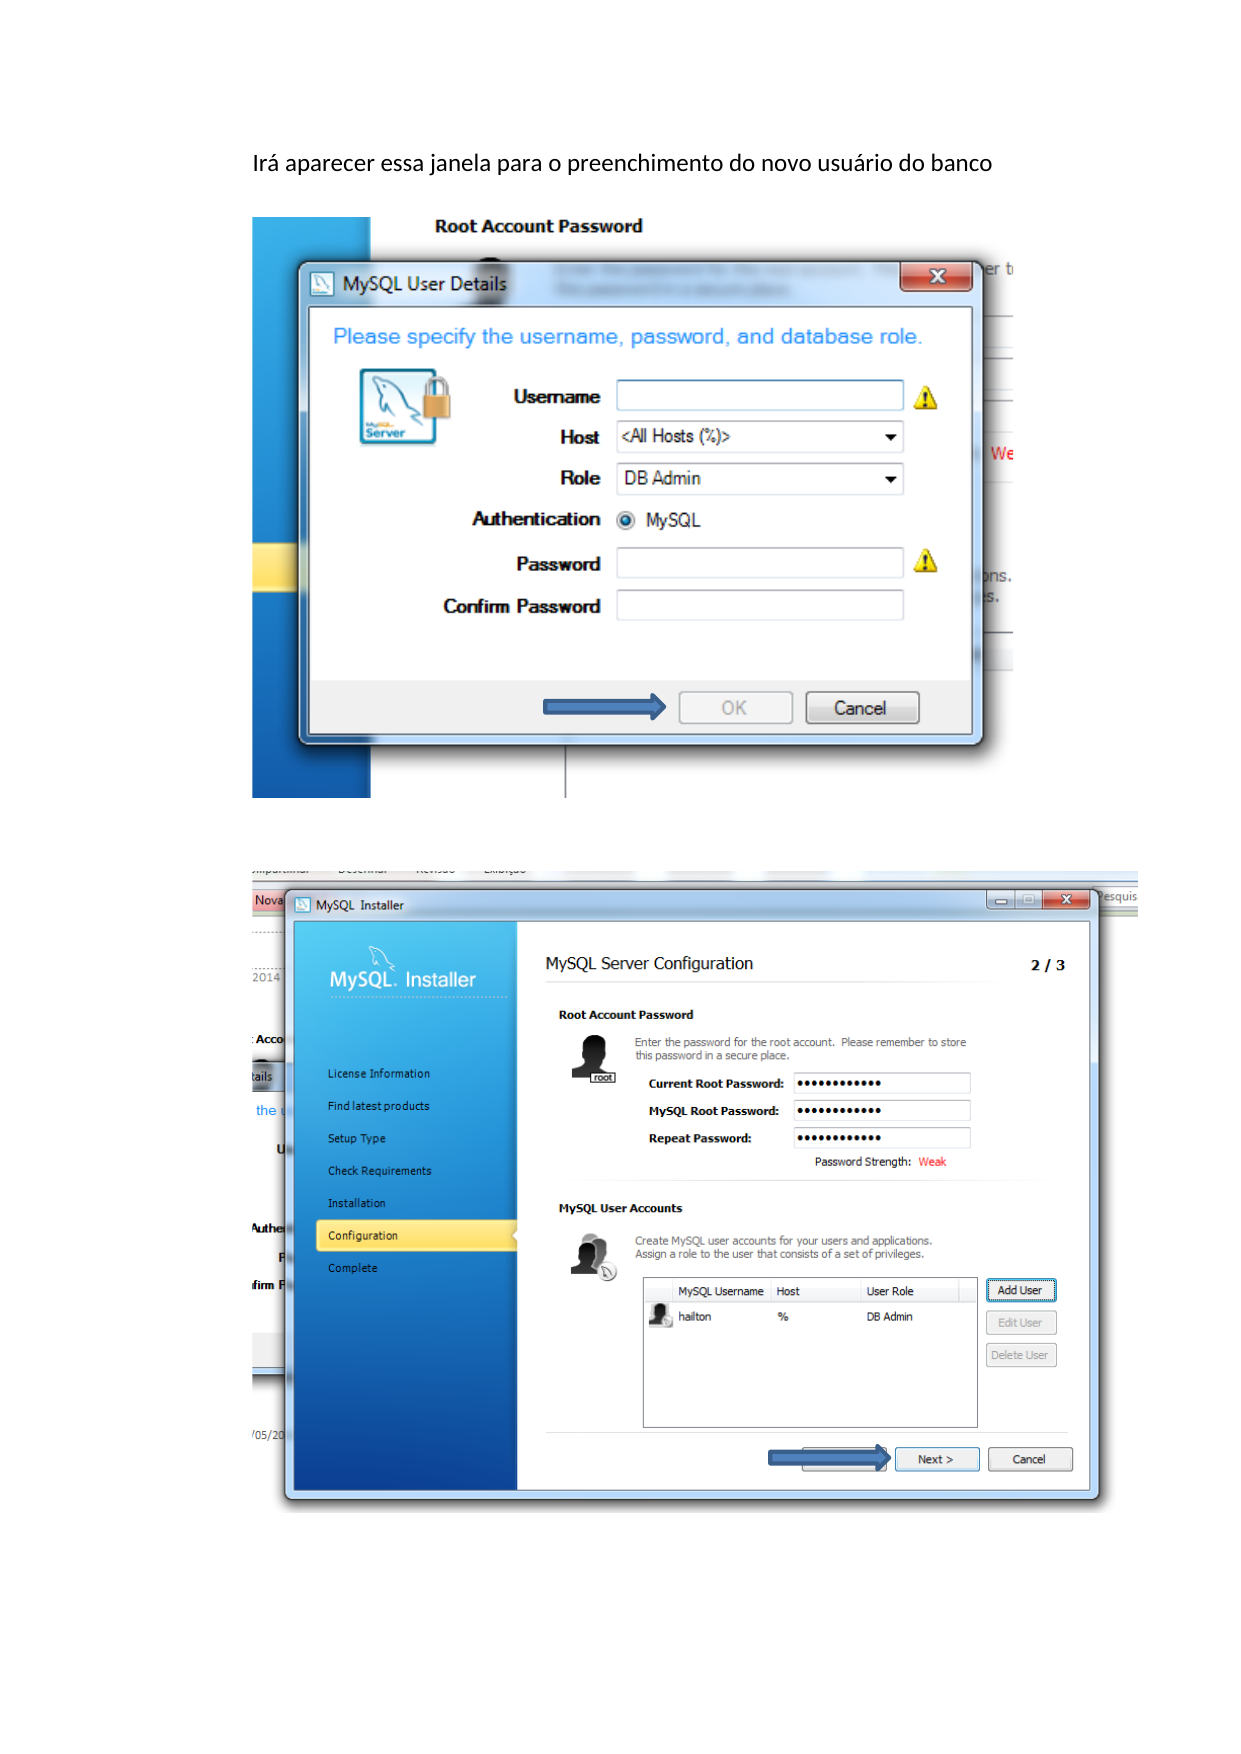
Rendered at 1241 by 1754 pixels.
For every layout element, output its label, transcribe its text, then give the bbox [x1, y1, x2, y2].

picture [252, 217, 1014, 798]
picture [252, 871, 1138, 1513]
list Irá aparecer essa janela para o preenchimento do novo usuário do banco [252, 148, 1063, 178]
